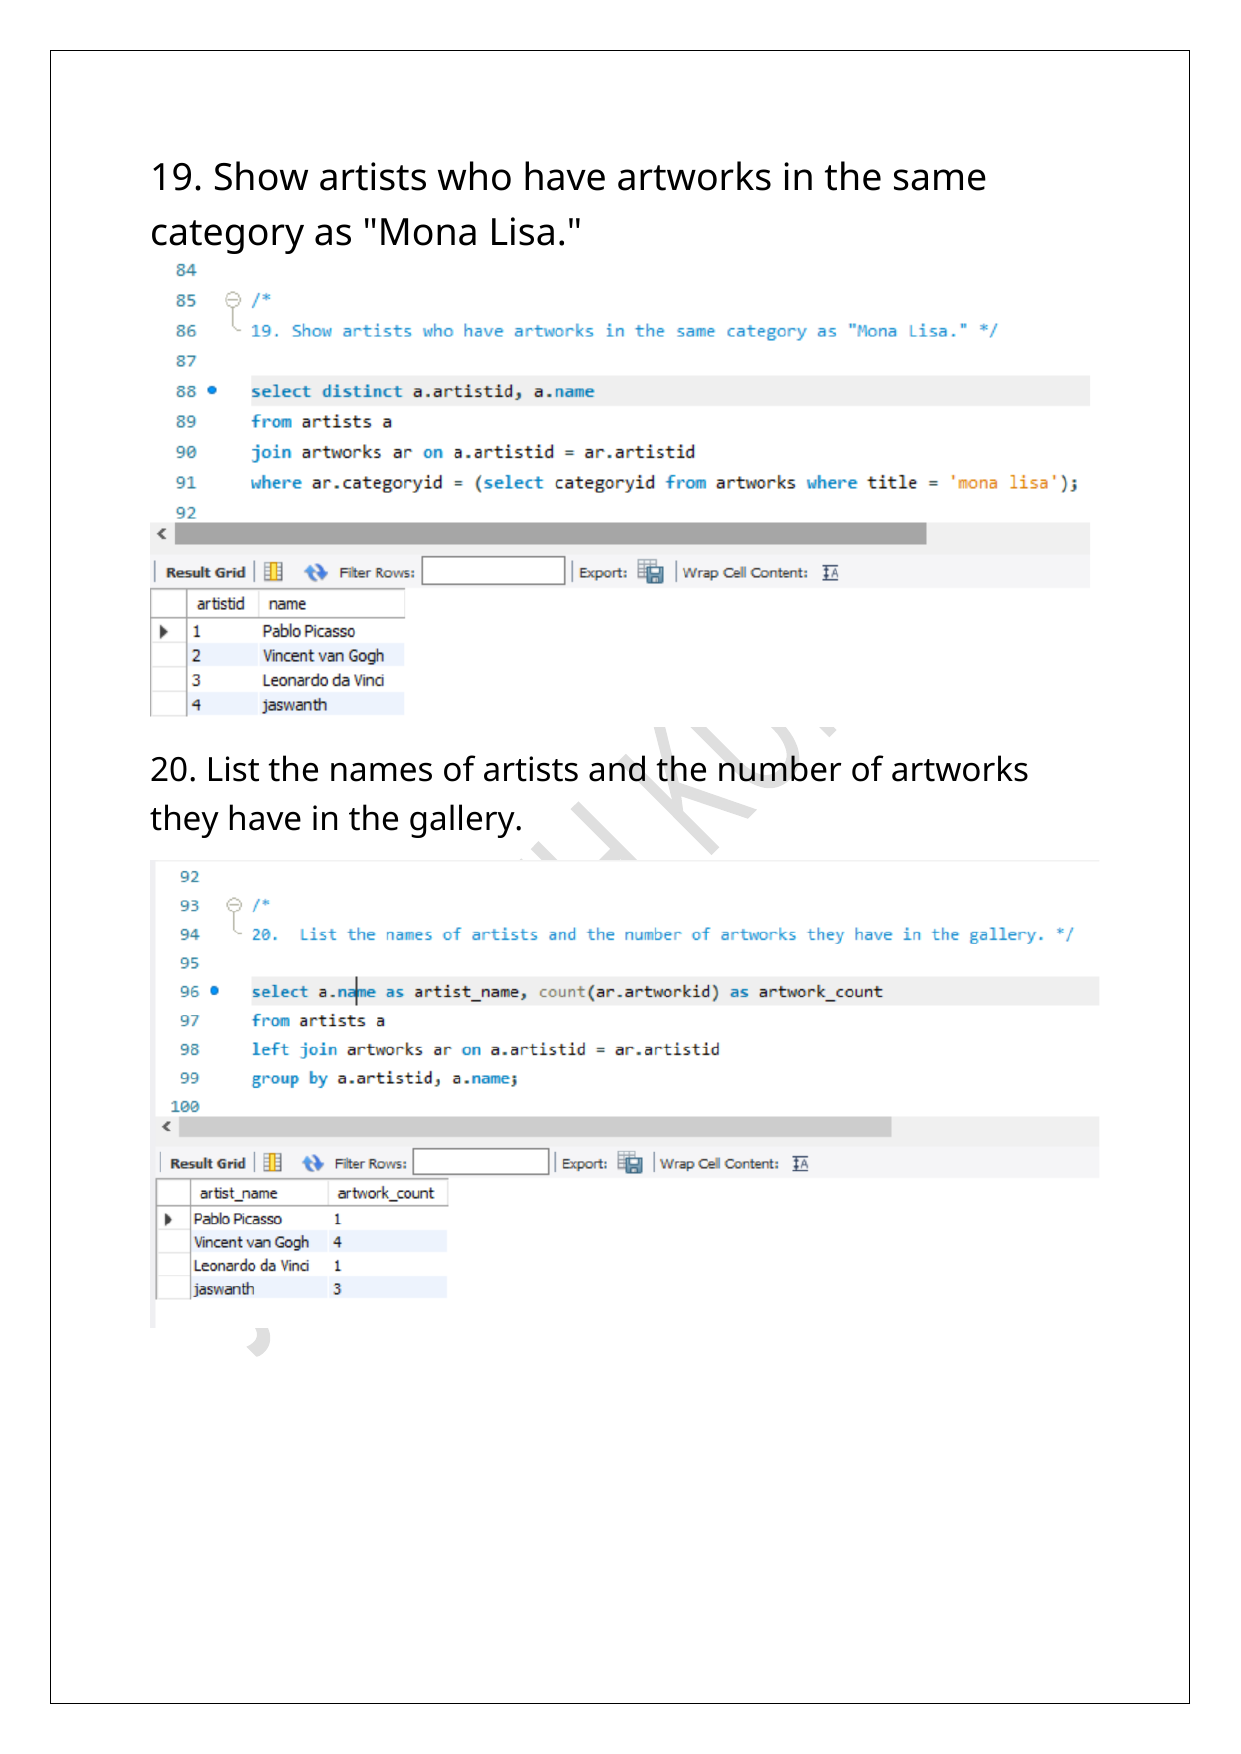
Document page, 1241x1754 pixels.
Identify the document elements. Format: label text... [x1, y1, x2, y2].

text 20. List the names of artists and the number of artworks they have in the gallery. [150, 746, 1090, 840]
text 19. Show artists who have artworks in the same category as "Mona Lisa." [150, 150, 1090, 258]
picture [150, 258, 1091, 727]
picture [150, 860, 1100, 1328]
